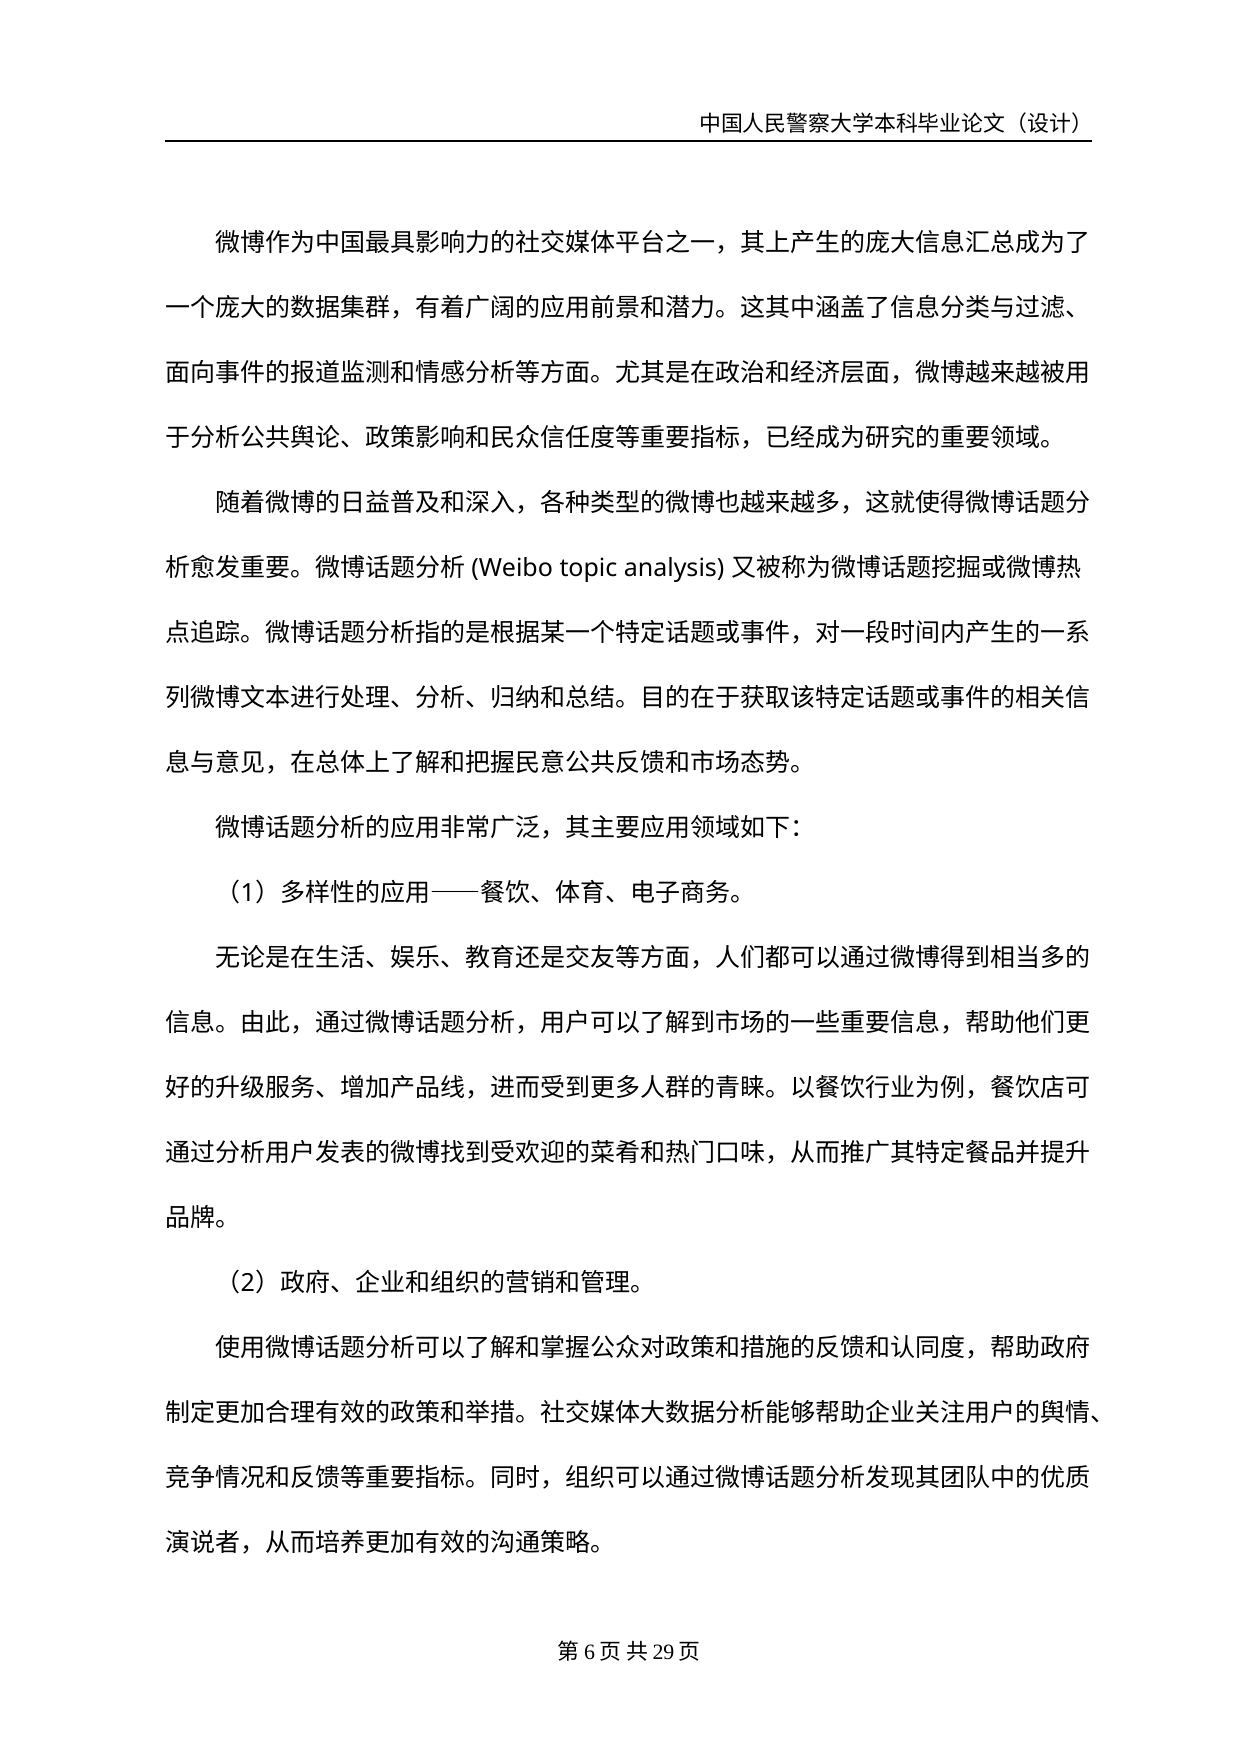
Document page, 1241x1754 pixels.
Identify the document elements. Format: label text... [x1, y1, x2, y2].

text （1）多样性的应用——餐饮、体育、电子商务。 [165, 858, 1092, 923]
text 无论是在生活、娱乐、教育还是交友等方面，人们都可以通过微博得到相当多的信息。由此，通过微博话题分析，用户可以了解到市场的一些重要信息，帮助他们更好的升级服务、增加产品线，进而受到更多人群的青睐。以餐饮行业为例，餐饮店可通过分析用户发表的微博找到受欢迎的菜肴和热门口味，从而推广其特定餐品并提升品牌。 [165, 923, 1092, 1248]
text 随着微博的日益普及和深入，各种类型的微博也越来越多，这就使得微博话题分析愈发重要。微博话题分析 (Weibo topic analysis) 又被称为微博话题挖掘或微博热点追踪。微博话题分析指的是根据某一个特定话题或事件，对一段时间内产生的一系列微博文本进行处理、分析、归纳和总结。目的在于获取该特定话题或事件的相关信息与意见，在总体上了解和把握民意公共反馈和市场态势。 [165, 468, 1092, 793]
text 使用微博话题分析可以了解和掌握公众对政策和措施的反馈和认同度，帮助政府制定更加合理有效的政策和举措。社交媒体大数据分析能够帮助企业关注用户的舆情、竞争情况和反馈等重要指标。同时，组织可以通过微博话题分析发现其团队中的优质演说者，从而培养更加有效的沟通策略。 [165, 1313, 1092, 1573]
text 微博作为中国最具影响力的社交媒体平台之一，其上产生的庞大信息汇总成为了一个庞大的数据集群，有着广阔的应用前景和潜力。这其中涵盖了信息分类与过滤、面向事件的报道监测和情感分析等方面。尤其是在政治和经济层面，微博越来越被用于分析公共舆论、政策影响和民众信任度等重要指标，已经成为研究的重要领域。 [165, 208, 1092, 468]
text 微博话题分析的应用非常广泛，其主要应用领域如下： [165, 793, 1092, 858]
text （2）政府、企业和组织的营销和管理。 [165, 1248, 1092, 1313]
